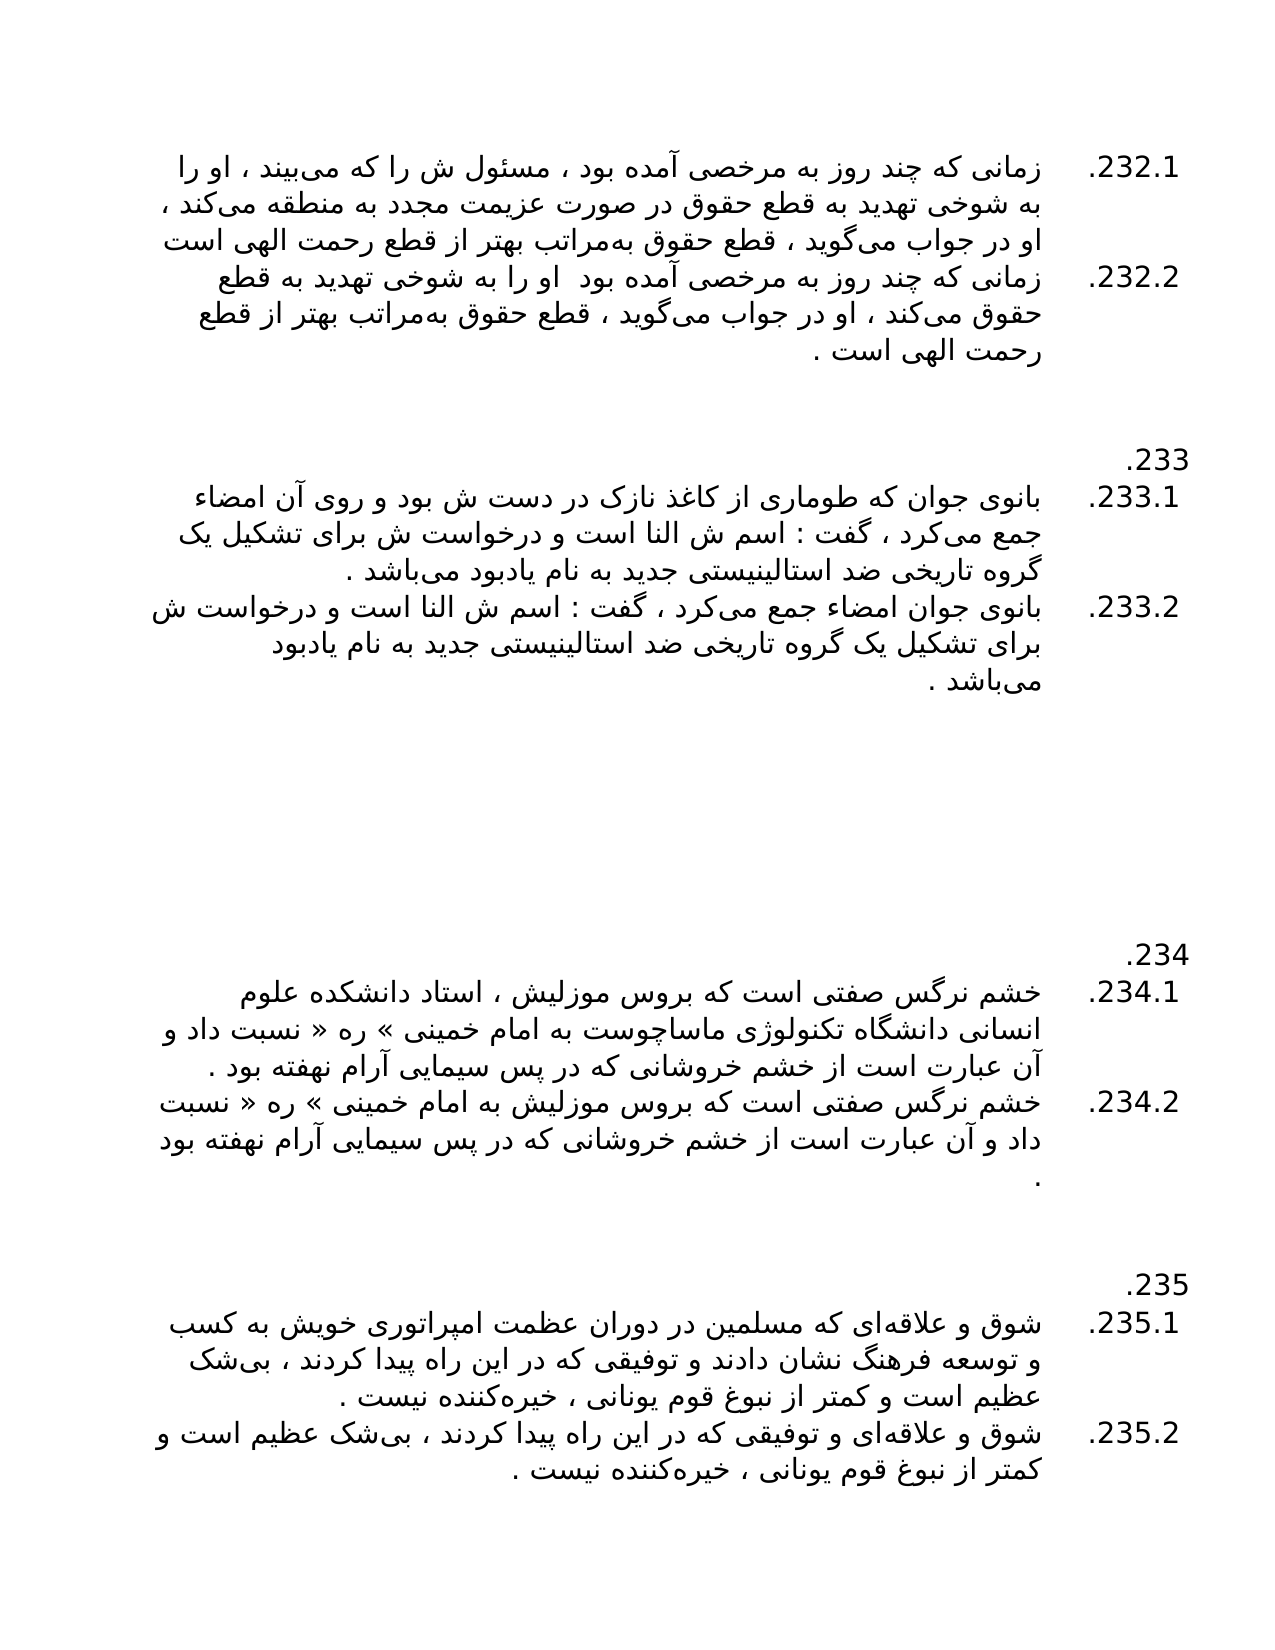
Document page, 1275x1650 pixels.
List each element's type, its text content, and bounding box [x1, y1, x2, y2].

list زمانی که چند روز به مرخصی آمده بود ، مسئول ش را که می‌بیند ، او را به شوخی تهدید به قطع حقوق در صورت عزیمت مجدد به منطقه می‌کند ، او در جواب می‌گوید ، قطع حقوق به‌مراتب بهتر از قطع رحمت الهی است [150, 150, 1087, 257]
list شوق و علاقه‌ای و توفیقی که در این راه پیدا کردند ، بی‌شک عظیم است و کمتر از نبوغ قوم یونانی ، خیره‌کننده نیست . [150, 1416, 1087, 1487]
list بانوی جوان که طوماری از کاغذ نازک در دست ش بود و روی آن امضاء جمع می‌کرد ، گفت : اسم ش النا است و درخواست ش برای تشکیل یک گروه تاریخی ضد استالینیستی جدید به نام یادبود می‌باشد . [150, 480, 1087, 587]
list زمانی که چند روز به مرخصی آمده بود او را به شوخی تهدید به قطع حقوق می‌کند ، او در جواب می‌گوید ، قطع حقوق به‌مراتب بهتر از قطع رحمت الهی است . [150, 260, 1087, 367]
list بانوی جوان امضاء جمع می‌کرد ، گفت : اسم ش النا است و درخواست ش برای تشکیل یک گروه تاریخی ضد استالینیستی جدید به نام یادبود می‌باشد . [150, 590, 1087, 697]
list شوق و علاقه‌ای که مسلمین در دوران عظمت امپراتوری خویش به کسب و توسعه فرهنگ نشان دادند و توفیقی که در این راه پیدا کردند ، بی‌شک عظیم است و کمتر از نبوغ قوم یونانی ، خیره‌کننده نیست . [150, 1306, 1087, 1413]
list خشم نرگس صفتی است که بروس موزلیش ، استاد دانشکده علوم انسانی دانشگاه تکنولوژی ماساچوست به امام خمینی » ره « نسبت داد و آن عبارت است از خشم خروشانی که در پس سیمایی آرام نهفته بود . [150, 976, 1087, 1083]
list خشم نرگس صفتی است که بروس موزلیش به امام خمینی » ره « نسبت داد و آن عبارت است از خشم خروشانی که در پس سیمایی آرام نهفته بود . [150, 1086, 1087, 1193]
